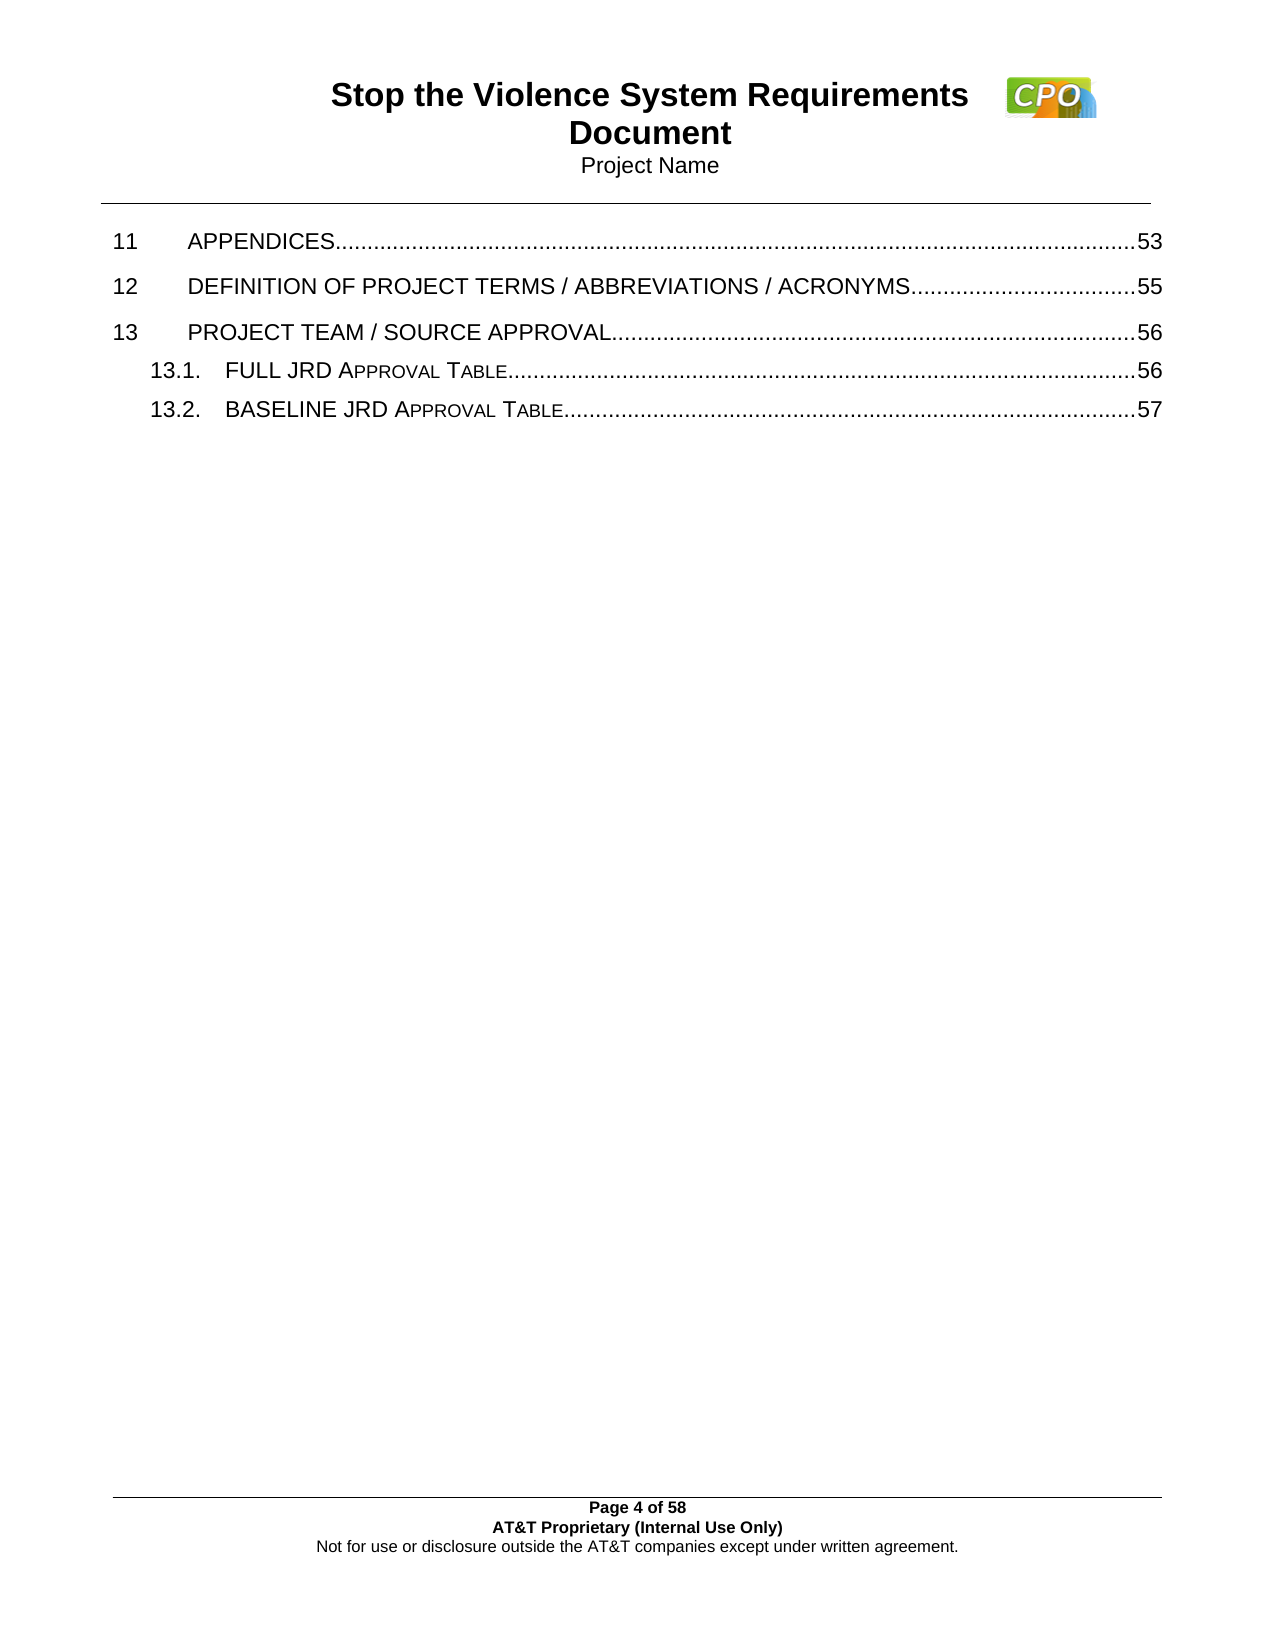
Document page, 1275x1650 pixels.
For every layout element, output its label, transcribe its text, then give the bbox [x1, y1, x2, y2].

text 12 Definition of Project Terms / Abbreviations / Acronyms 55 [112, 273, 1162, 300]
text 13.2. BASELINE JRD Approval Table 57 [150, 396, 1162, 422]
text 11 APPENDICES 53 [112, 228, 1162, 254]
text 13.1. FULL JRD Approval Table 56 [150, 357, 1162, 384]
text 13 PROJECT TEAM / SOURCE APPROVAL 56 [112, 318, 1162, 345]
picture [1005, 74, 1097, 118]
